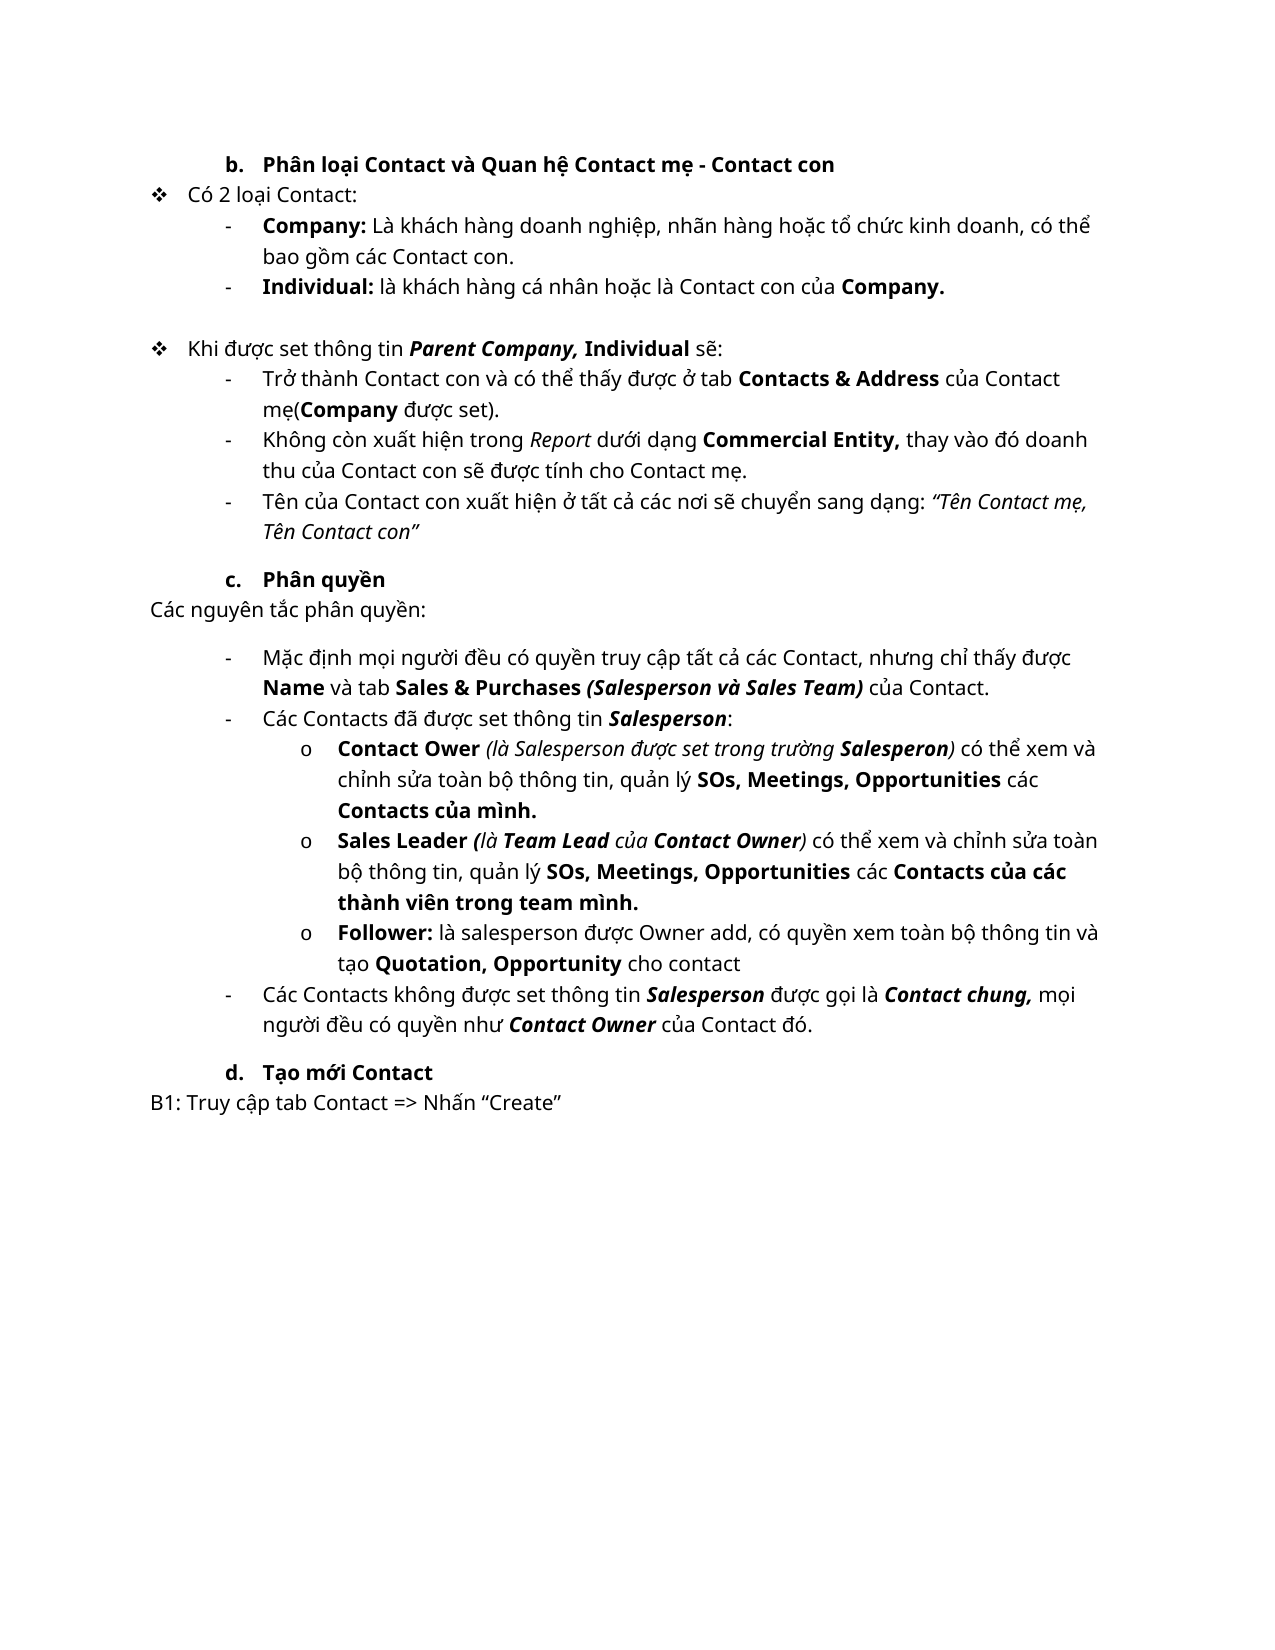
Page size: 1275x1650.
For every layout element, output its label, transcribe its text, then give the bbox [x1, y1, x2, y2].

list Follower: là salesperson được Owner add, có quyền xem toàn bộ thông tin và tạo Quotation, Opportunity cho contact [300, 918, 1125, 978]
list Mặc định mọi người đều có quyền truy cập tất cả các Contact, nhưng chỉ thấy được Name và tab Sales & Purchases (Salesperson và Sales Team) của Contact. [225, 643, 1125, 702]
list Các Contacts đã được set thông tin Salesperson: [225, 704, 1125, 732]
subtitle Tạo mới Contact [225, 1058, 1125, 1086]
text Các nguyên tắc phân quyền: [150, 595, 1125, 624]
list Không còn xuất hiện trong Report dưới dạng Commercial Entity, thay vào đó doanh thu của Contact con sẽ được tính cho Contact mẹ. [225, 426, 1125, 485]
list Trở thành Contact con và có thể thấy được ở tab Contacts & Address của Contact mẹ(Company được set). [225, 364, 1125, 423]
list Company: Là khách hàng doanh nghiệp, nhãn hàng hoặc tổ chức kinh doanh, có thể bao gồm các Contact con. [225, 211, 1125, 270]
list Individual: là khách hàng cá nhân hoặc là Contact con của Company. [225, 272, 1125, 301]
list Sales Leader (là Team Lead của Contact Owner) có thể xem và chỉnh sửa toàn bộ thông tin, quản lý SOs, Meetings, Opportunities các Contacts của các thành viên trong team mình. [300, 827, 1125, 916]
list Tên của Contact con xuất hiện ở tất cả các nơi sẽ chuyển sang dạng: “Tên Contact mẹ, Tên Contact con” [225, 487, 1125, 546]
subtitle Phân quyền [225, 565, 1125, 593]
list Các Contacts không được set thông tin Salesperson được gọi là Contact chung, mọi người đều có quyền như Contact Owner của Contact đó. [225, 980, 1125, 1039]
list Có 2 loại Contact: [150, 181, 1125, 209]
text B1: Truy cập tab Contact => Nhấn “Create” [150, 1088, 1125, 1117]
list Khi được set thông tin Parent Company, Individual sẽ: [150, 334, 1125, 362]
subtitle Phân loại Contact và Quan hệ Contact mẹ - Contact con [225, 150, 1125, 178]
list Contact Ower (là Salesperson được set trong trường Salesperon) có thể xem và chỉnh sửa toàn bộ thông tin, quản lý SOs, Meetings, Opportunities các Contacts của mình. [300, 734, 1125, 824]
